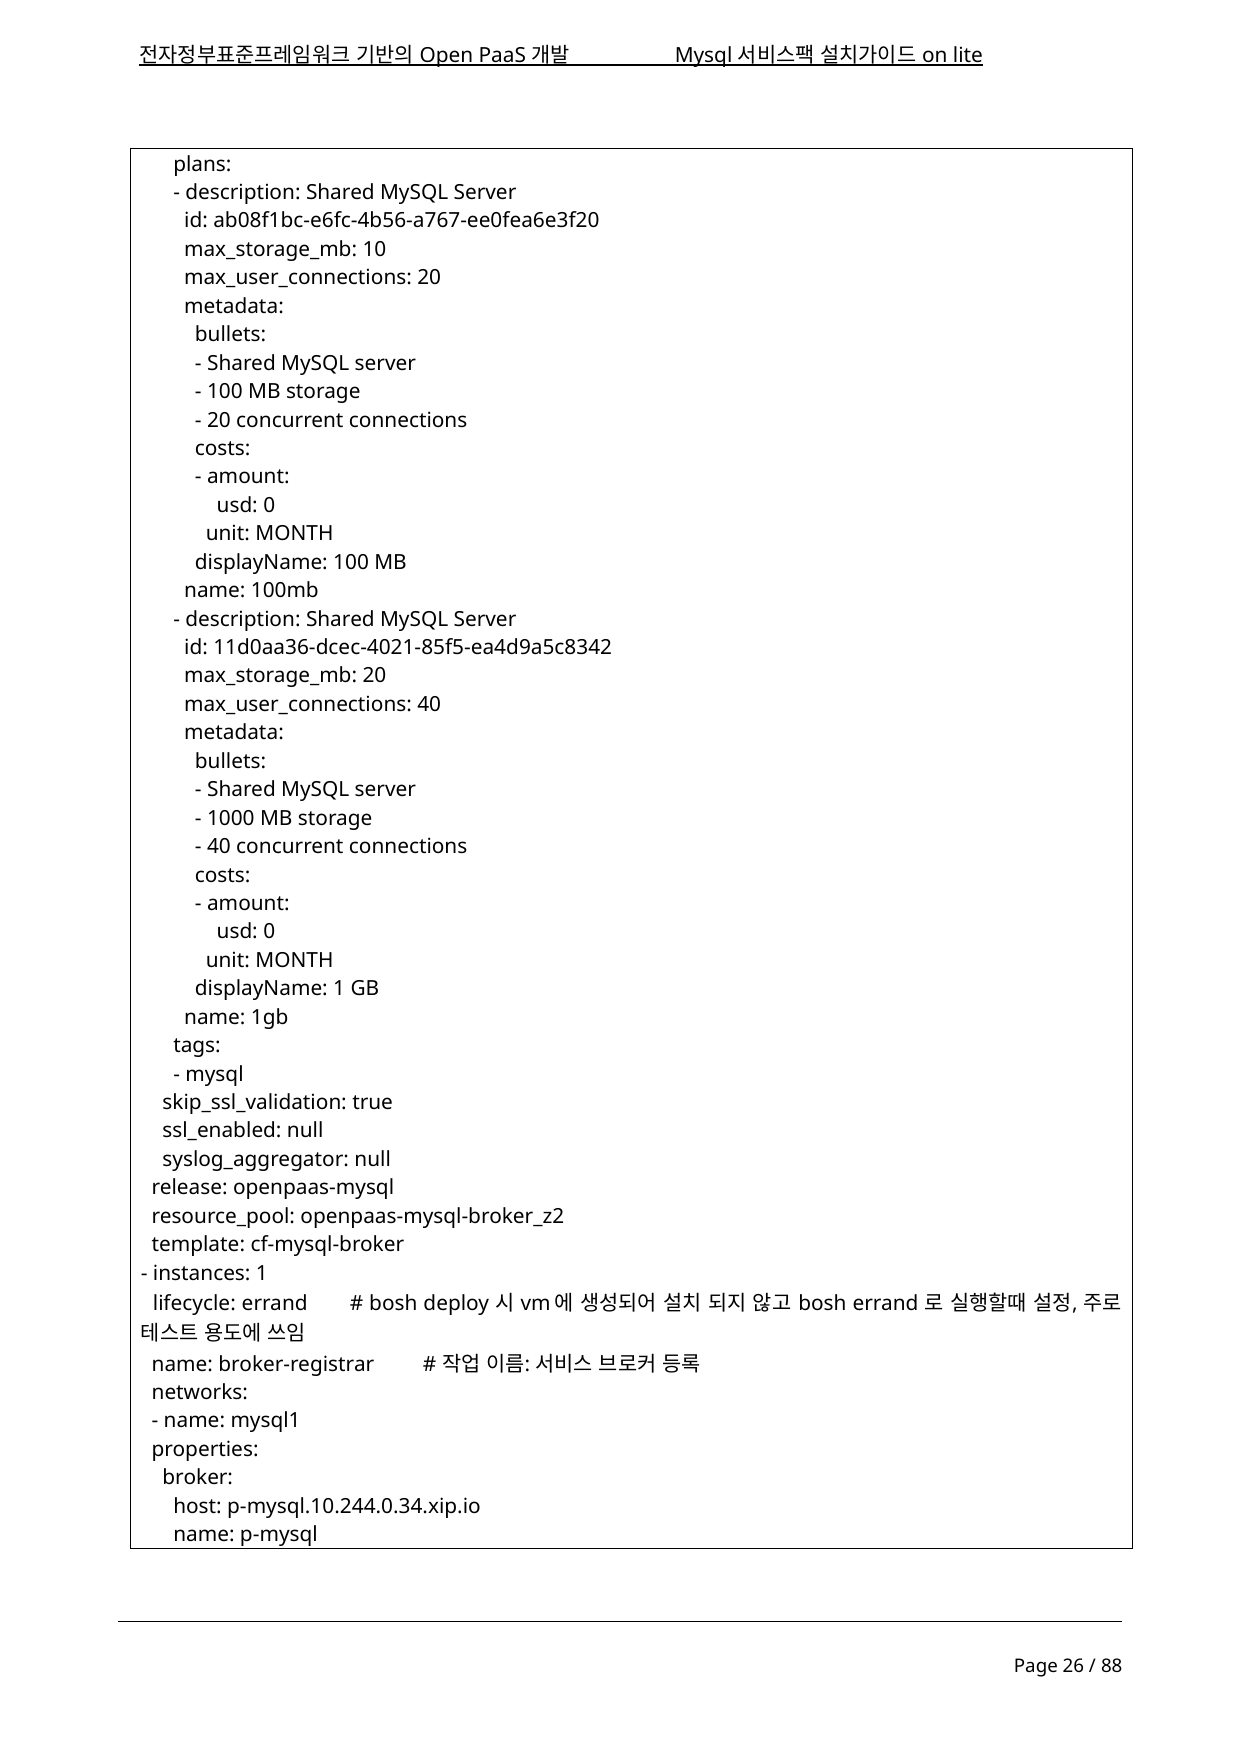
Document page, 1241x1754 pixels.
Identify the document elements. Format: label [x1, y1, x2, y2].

table_header [131, 149, 1132, 1548]
